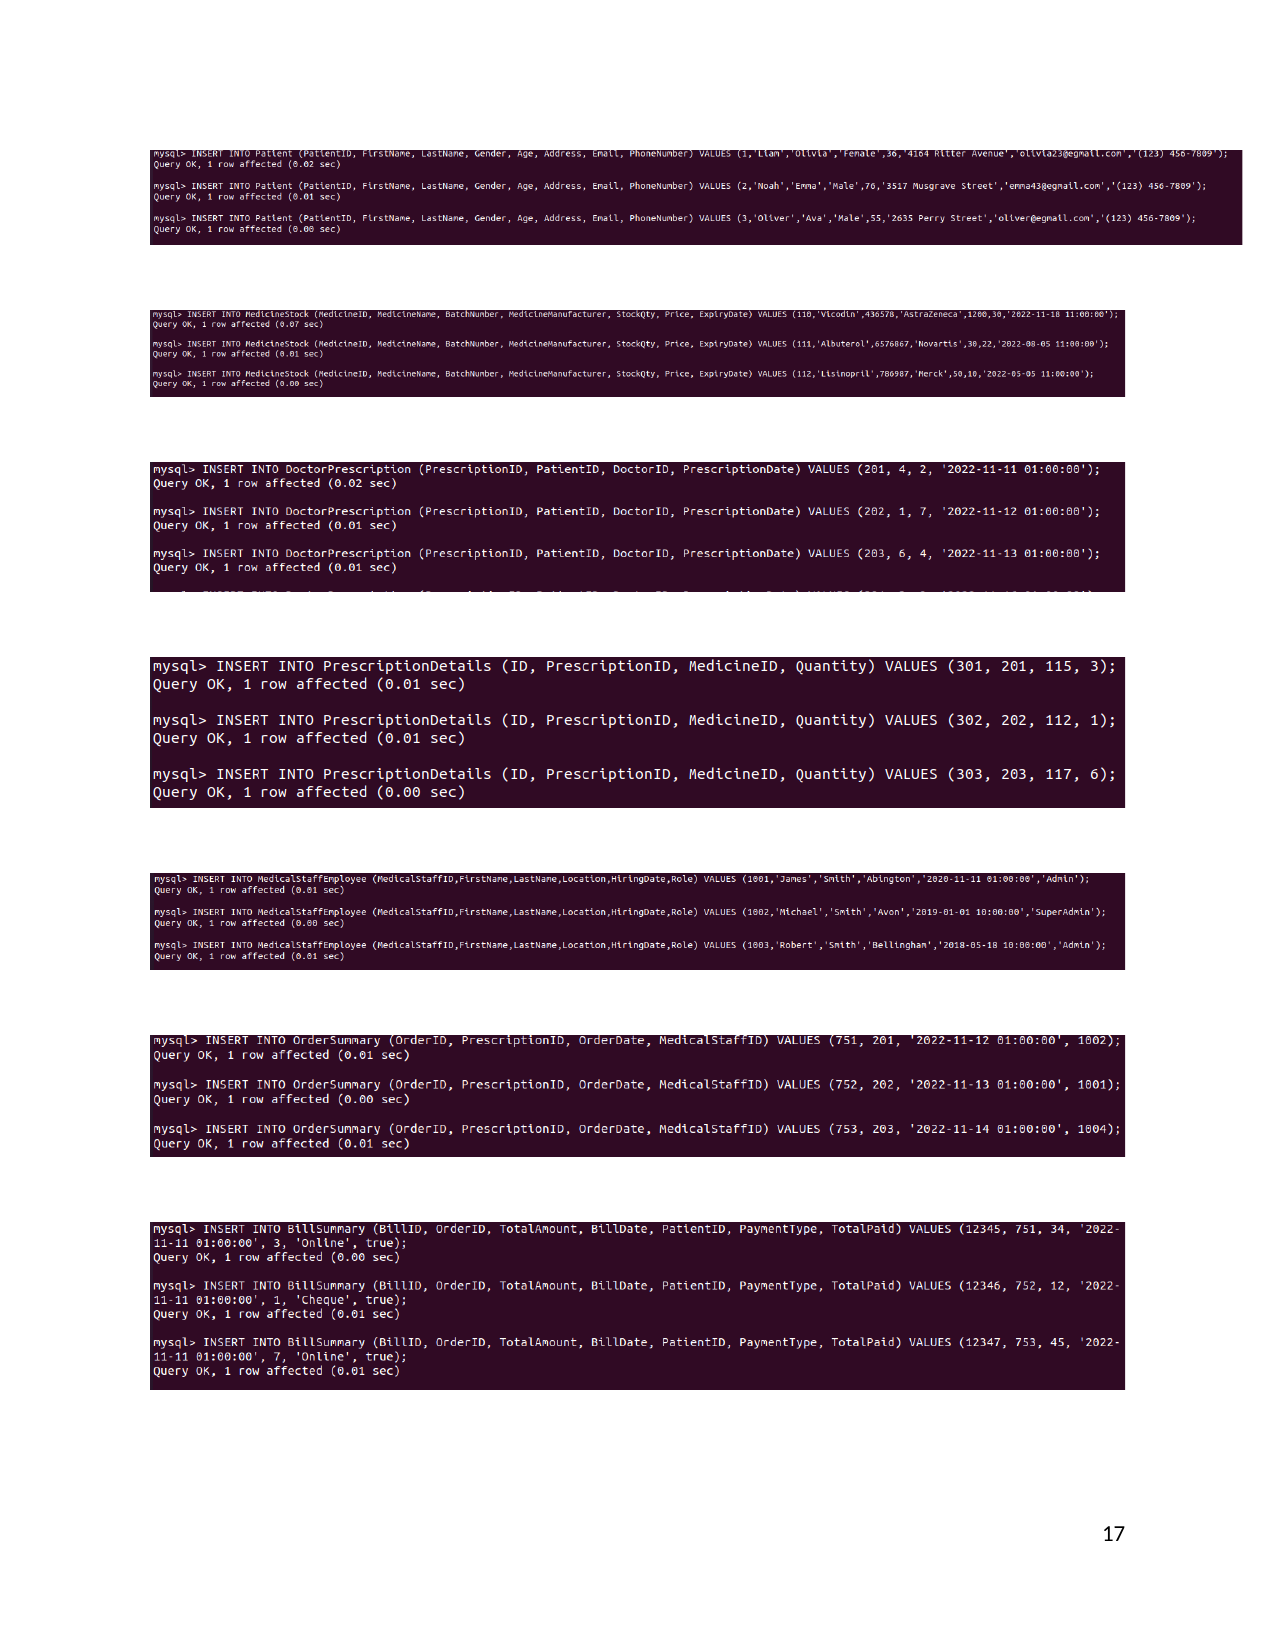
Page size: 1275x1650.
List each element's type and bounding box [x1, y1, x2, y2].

picture [150, 657, 1125, 808]
picture [150, 1222, 1125, 1390]
picture [150, 310, 1125, 397]
picture [150, 873, 1125, 970]
picture [150, 1035, 1125, 1157]
picture [150, 462, 1125, 592]
picture [150, 150, 1243, 245]
